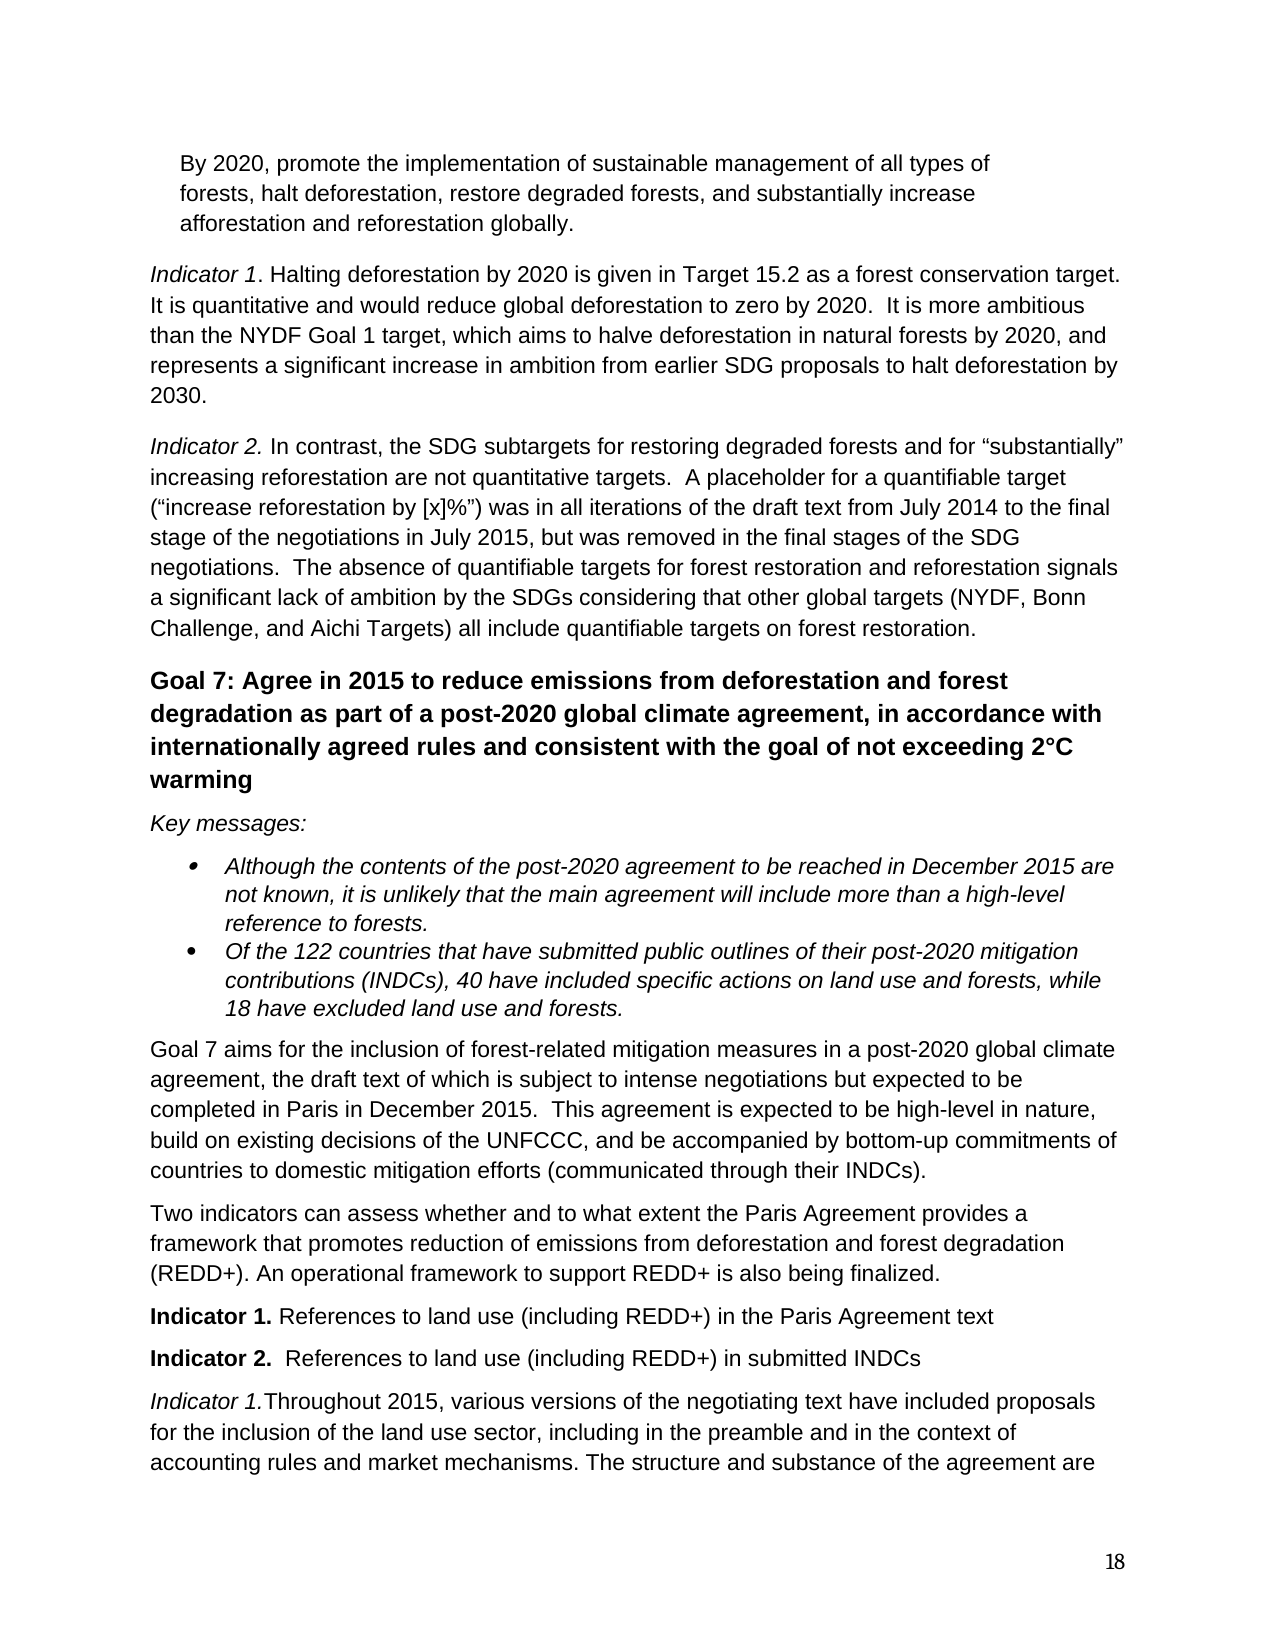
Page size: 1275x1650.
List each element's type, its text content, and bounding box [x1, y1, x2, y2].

text Two indicators can assess whether and to what extent the Paris Agreement provides a framework that promotes reduction of emissions from deforestation and forest degradation (REDD+). An operational framework to support REDD+ is also being finalized. [150, 1199, 1125, 1286]
list Of the 122 countries that have submitted public outlines of their post-2020 mitigation contributions (INDCs), 40 have included specific actions on land use and forests, while 18 have excluded land use and forests. [187, 938, 1125, 1021]
text Indicator 1. Halting deforestation by 2020 is given in Target 15.2 as a forest conservation target. It is quantitative and would reduce global deforestation to zero by 2020. It is more ambitious than the NYDF Goal 1 target, which aims to halve deforestation in natural forests by 2020, and represents a significant increase in ambition from earlier SDG proposals to halt deforestation by 2030. [150, 261, 1125, 409]
text Indicator 1. References to land use (including REDD+) in the Paris Agreement text [150, 1303, 1125, 1329]
text Goal 7 aims for the inclusion of forest-related mitigation measures in a post-2020 global climate agreement, the draft text of which is subject to intense negotiations but expected to be completed in Paris in December 2015. This agreement is expected to be high-level in nature, build on existing decisions of the UNFCCC, and be accompanied by bottom-up commitments of countries to domestic mitigation efforts (communicated through their INDCs). [150, 1036, 1125, 1183]
text By 2020, promote the implementation of sustainable management of all types of forests, halt deforestation, restore degraded forests, and substantially increase afforestation and reforestation globally. [179, 150, 1071, 237]
text Indicator 2. In contrast, the SDG subtargets for restoring degraded forests and for “substantially” increasing reforestation are not quantitative targets. A placeholder for a quantifiable target (“increase reforestation by [x]%”) was in all iterations of the draft text from July 2014 to the final stage of the negotiations in July 2015, but was removed in the final stages of the SDG negotiations. The absence of quantifiable targets for forest restoration and reforestation signals a significant lack of ambition by the SDGs considering that other global targets (NYDF, Bonn Challenge, and Aichi Targets) all include quantifiable targets on forest restoration. [150, 433, 1125, 641]
text Indicator 2. References to land use (including REDD+) in submitted INDCs [150, 1345, 1125, 1372]
text Key messages: [150, 810, 1125, 837]
list Although the contents of the post-2020 agreement to be reached in December 2015 are not known, it is unlikely that the main agreement will include more than a high-level reference to forests. [187, 853, 1125, 936]
text Goal 7: Agree in 2015 to reduce emissions from deforestation and forest degradation as part of a post-2020 global climate agreement, in accordance with internationally agreed rules and consistent with the goal of not exceeding 2°C warming [150, 666, 1125, 793]
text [150, 1388, 1125, 1475]
